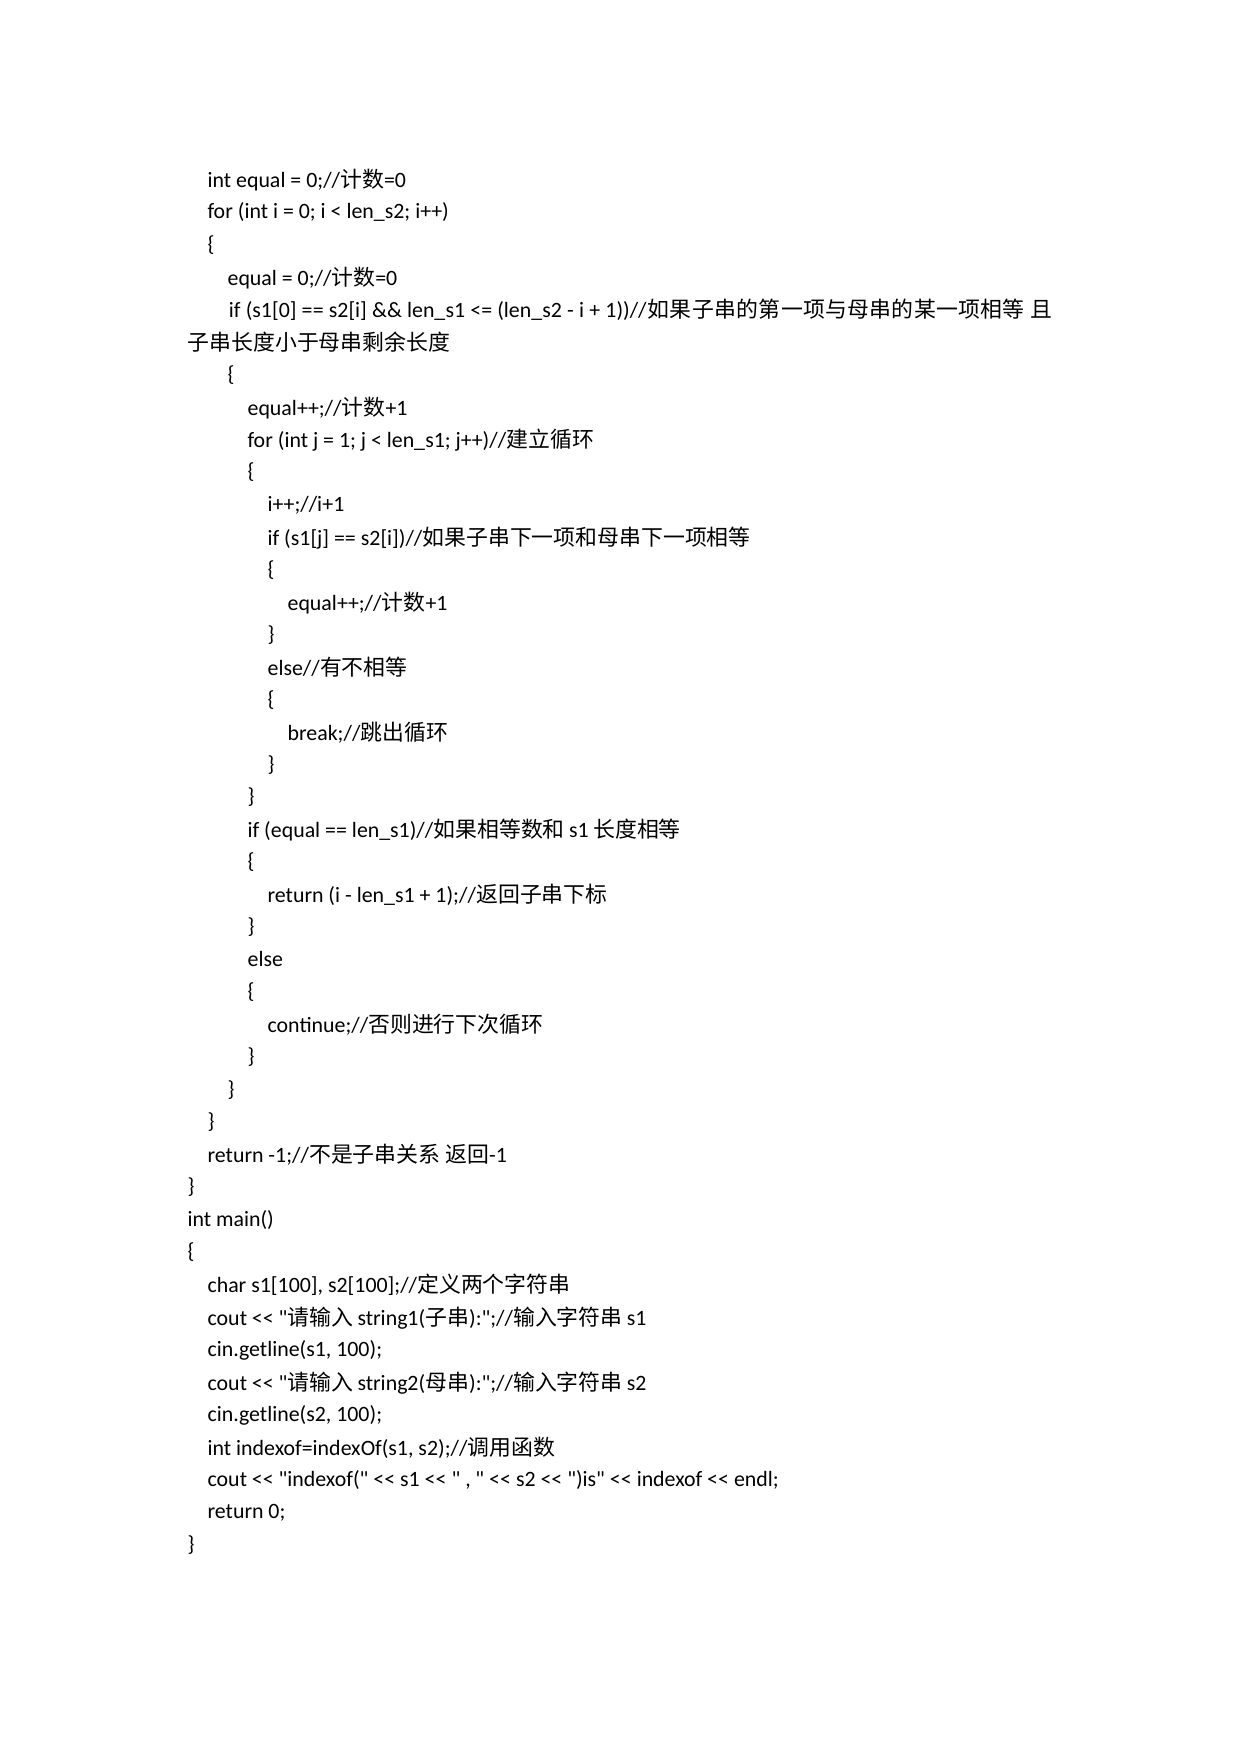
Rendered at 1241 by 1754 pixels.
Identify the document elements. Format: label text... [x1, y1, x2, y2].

text int equal = 0;//计数=0 [187, 162, 1053, 194]
text } [187, 617, 1053, 649]
text if (s1[0] == s2[i] && len_s1 <= (len_s2 - i + 1))//如果子串的第一项与母串的某一项相等 且子串长度小于母串剩余长度 [187, 292, 1053, 357]
text cin.getline(s2, 100); [187, 1397, 1053, 1429]
text { [187, 357, 1053, 389]
text if (s1[j] == s2[i])//如果子串下一项和母串下一项相等 [187, 519, 1053, 552]
text { [187, 552, 1053, 584]
text if (equal == len_s1)//如果相等数和s1长度相等 [187, 812, 1053, 844]
text } [187, 1104, 1053, 1137]
text int indexof=indexOf(s1, s2);//调用函数 [187, 1429, 1053, 1462]
text else [187, 942, 1053, 974]
text { [187, 227, 1053, 259]
text } [187, 779, 1053, 812]
text { [187, 844, 1053, 877]
text return -1;//不是子串关系 返回-1 [187, 1137, 1053, 1169]
text return (i - len_s1 + 1);//返回子串下标 [187, 877, 1053, 909]
text } [187, 909, 1053, 942]
text { [187, 682, 1053, 714]
text { [187, 1234, 1053, 1267]
text cout << "indexof(" << s1 << " , " << s2 << ")is" << indexof << endl; [187, 1462, 1053, 1494]
text } [187, 1169, 1053, 1202]
text for (int j = 1; j < len_s1; j++)//建立循环 [187, 422, 1053, 454]
text cout << "请输入string2(母串):";//输入字符串s2 [187, 1364, 1053, 1397]
text } [187, 1527, 1053, 1559]
text int main() [187, 1202, 1053, 1234]
text break;//跳出循环 [187, 714, 1053, 747]
text char s1[100], s2[100];//定义两个字符串 [187, 1267, 1053, 1299]
text cin.getline(s1, 100); [187, 1332, 1053, 1364]
text i++;//i+1 [187, 487, 1053, 519]
text equal++;//计数+1 [187, 584, 1053, 617]
text return 0; [187, 1494, 1053, 1527]
text } [187, 1072, 1053, 1104]
text else//有不相等 [187, 649, 1053, 682]
text { [187, 974, 1053, 1007]
text equal = 0;//计数=0 [187, 259, 1053, 292]
text } [187, 1039, 1053, 1072]
text { [187, 454, 1053, 487]
text continue;//否则进行下次循环 [187, 1007, 1053, 1039]
text } [187, 747, 1053, 779]
text cout << "请输入string1(子串):";//输入字符串s1 [187, 1299, 1053, 1332]
text equal++;//计数+1 [187, 389, 1053, 422]
text for (int i = 0; i < len_s2; i++) [187, 194, 1053, 227]
